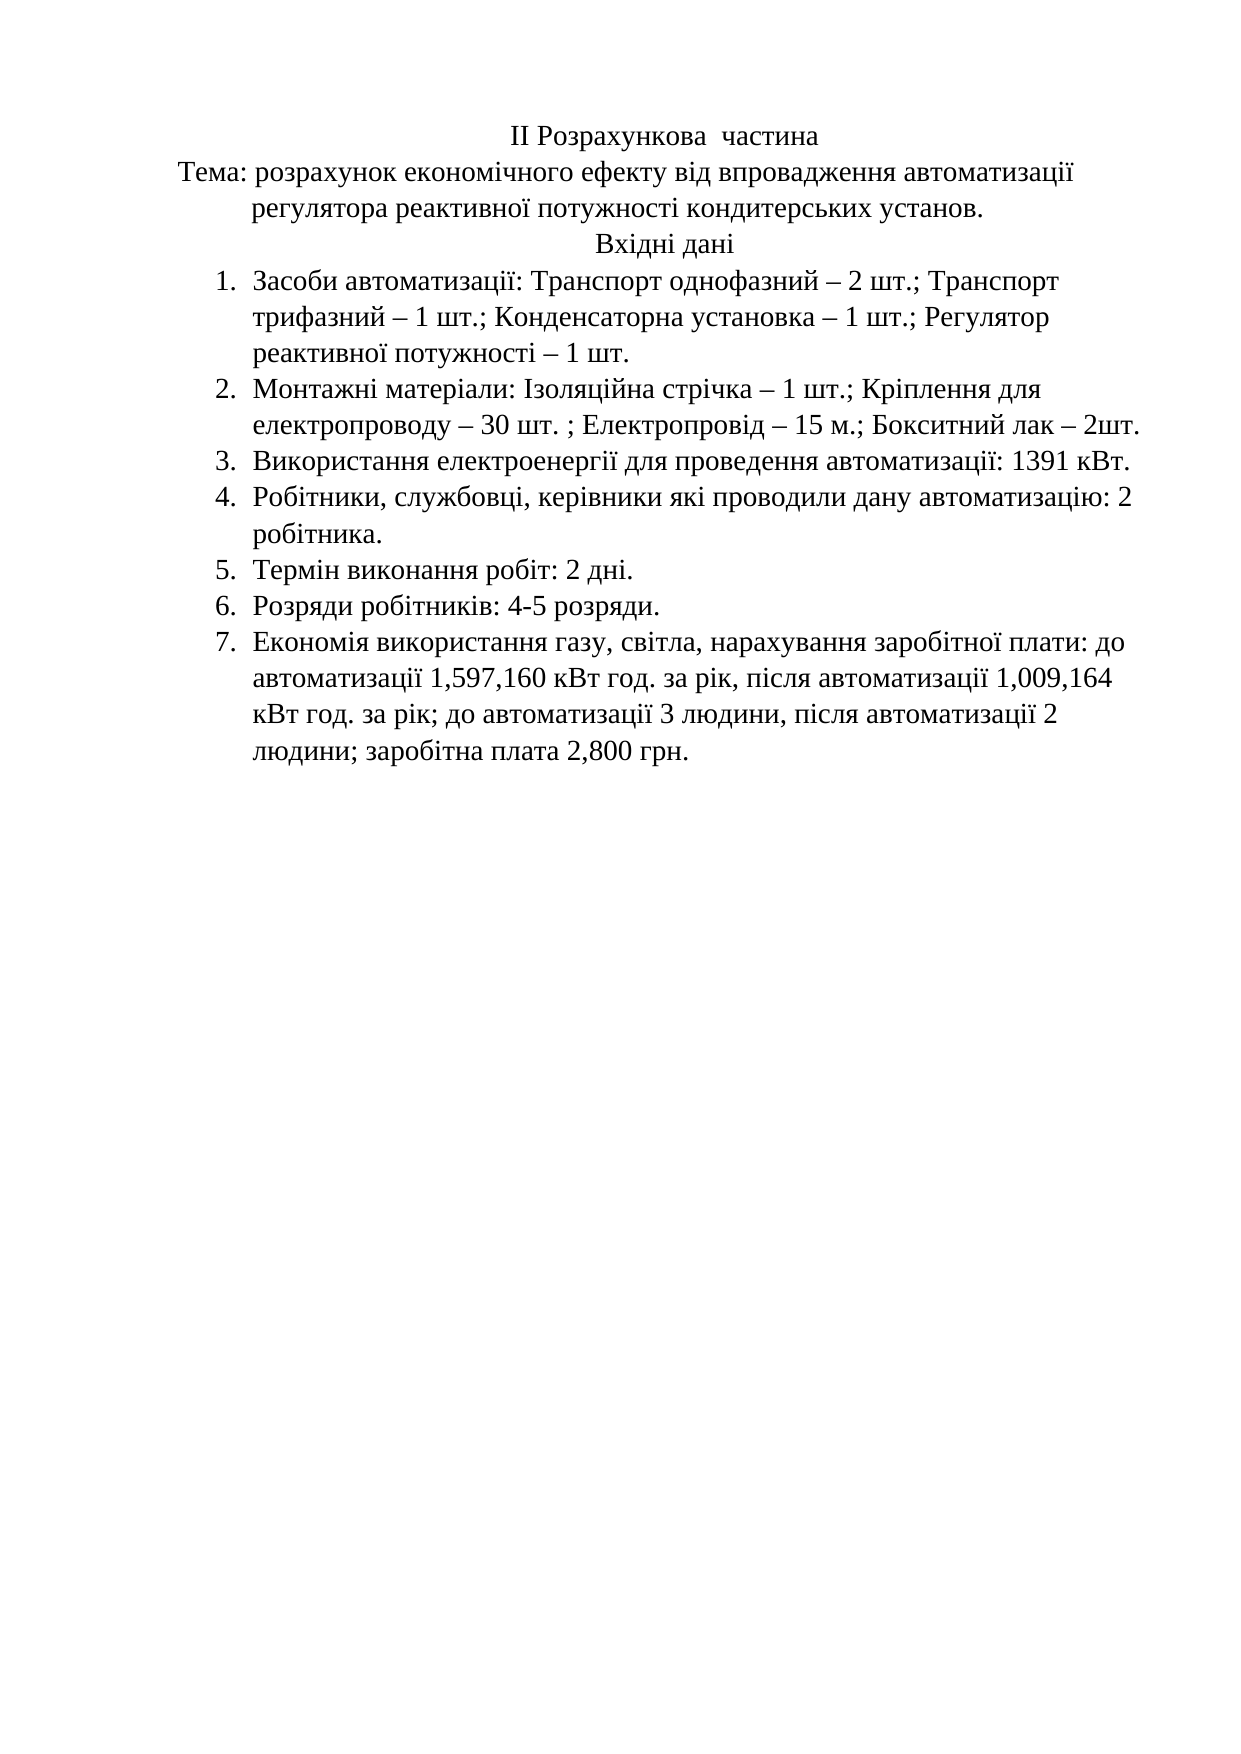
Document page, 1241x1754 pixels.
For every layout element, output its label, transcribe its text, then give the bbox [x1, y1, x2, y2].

list Засоби автоматизації: Транспорт однофазний – 2 шт.; Транспорт трифазний – 1 шт.; Конденсаторна установка – 1 шт.; Регулятор реактивної потужності – 1 шт. [215, 263, 1152, 368]
list Використання електроенергії для проведення автоматизації: 1391 кВт. [215, 443, 1152, 477]
list Розряди робітників: 4-5 розряди. [215, 588, 1152, 622]
text Вхідні дані [177, 227, 1152, 260]
text II Розрахункова частина [177, 118, 1152, 152]
list Термін виконання робіт: 2 дні. [215, 552, 1152, 585]
list Робітники, службовці, керівники які проводили дану автоматизацію: 2 робітника. [215, 479, 1152, 549]
list Економія використання газу, світла, нарахування заробітної плати: до автоматизації 1,597,160 кВт год. за рік, після автоматизації 1,009,164 кВт год. за рік; до автоматизації 3 людини, після автоматизації 2 людини; заробітна плата 2,800 грн. [215, 624, 1152, 766]
list Монтажні матеріали: Ізоляційна стрічка – 1 шт.; Кріплення для електропроводу – 30 шт. ; Електропровід – 15 м.; Бокситний лак – 2шт. [215, 371, 1152, 441]
text Тема: розрахунок економічного ефекту від впровадження автоматизації регулятора реактивної потужності кондитерських установ. [177, 154, 1152, 224]
